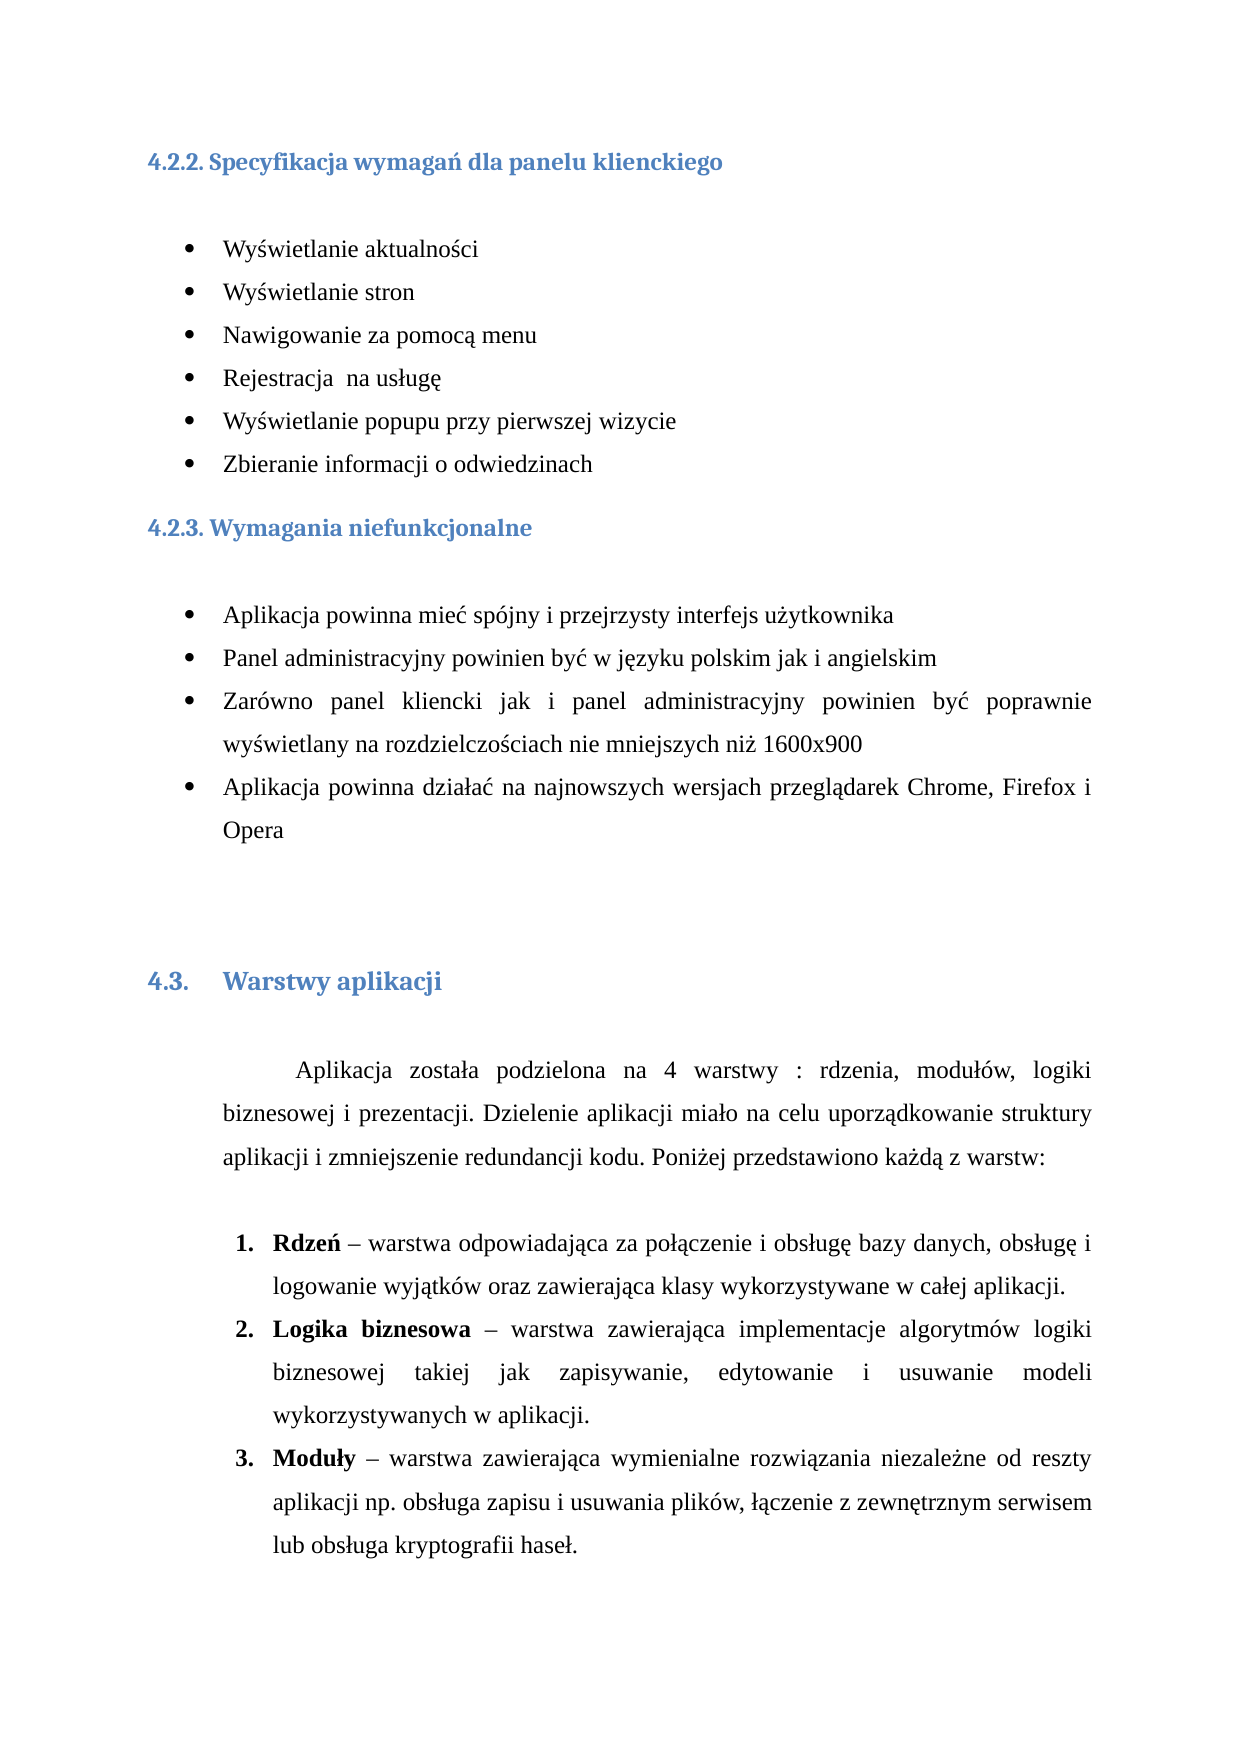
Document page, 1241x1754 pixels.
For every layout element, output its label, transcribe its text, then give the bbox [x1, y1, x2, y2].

list Wyświetlanie stron [185, 277, 1093, 306]
list Wyświetlanie popupu przy pierwszej wizycie [185, 406, 1093, 435]
list Aplikacja powinna mieć spójny i przejrzysty interfejs użytkownika [185, 600, 1093, 628]
list Rejestracja na usługę [185, 363, 1093, 392]
list Moduły – warstwa zawierająca wymienialne rozwiązania niezależne od reszty aplikacji np. obsługa zapisu i usuwania plików, łączenie z zewnętrznym serwisem lub obsługa kryptografii haseł. [235, 1443, 1093, 1558]
list Wyświetlanie aktualności [185, 234, 1093, 263]
list Rdzeń – warstwa odpowiadająca za połączenie i obsługę bazy danych, obsługę i logowanie wyjątków oraz zawierająca klasy wykorzystywane w całej aplikacji. [235, 1228, 1093, 1300]
list Logika biznesowa – warstwa zawierająca implementacje algorytmów logiki biznesowej takiej jak zapisywanie, edytowanie i usuwanie modeli wykorzystywanych w aplikacji. [235, 1314, 1093, 1429]
subtitle 4.2.2. Specyfikacja wymagań dla panelu klienckiego [148, 148, 1093, 176]
list Panel administracyjny powinien być w języku polskim jak i angielskim [185, 643, 1093, 672]
subtitle Warstwy aplikacji [148, 966, 1093, 997]
list Aplikacja została podzielona na 4 warstwy : rdzenia, modułów, logiki biznesowej i prezentacji. Dzielenie aplikacji miało na celu uporządkowanie struktury aplikacji i zmniejszenie redundancji kodu. Poniżej przedstawiono każdą z warstw: [223, 1055, 1093, 1170]
list Zarówno panel kliencki jak i panel administracyjny powinien być poprawnie wyświetlany na rozdzielczościach nie mniejszych niż 1600x900 [185, 686, 1093, 758]
list Aplikacja powinna działać na najnowszych wersjach przeglądarek Chrome, Firefox i Opera [185, 772, 1093, 844]
list Zbieranie informacji o odwiedzinach [185, 449, 1093, 478]
subtitle 4.2.3. Wymagania niefunkcjonalne [148, 513, 1093, 542]
list Nawigowanie za pomocą menu [185, 320, 1093, 349]
